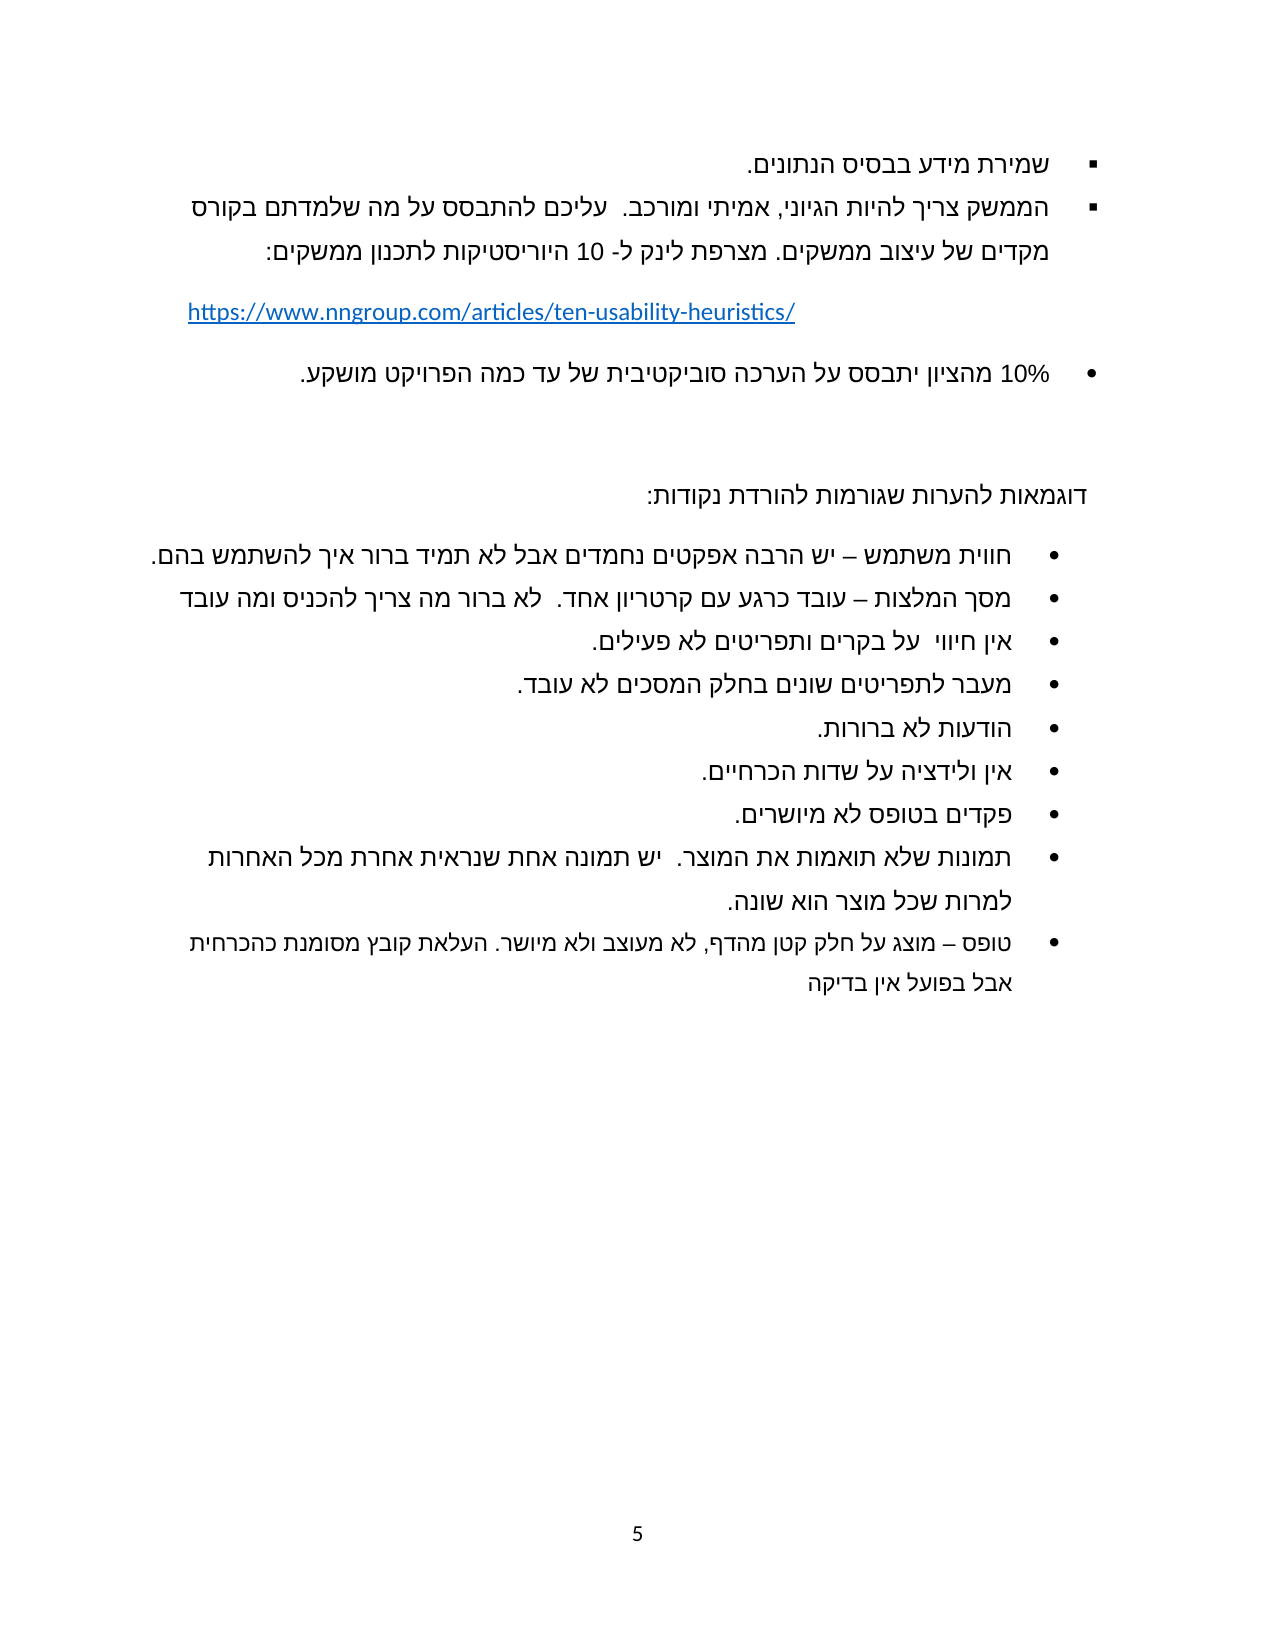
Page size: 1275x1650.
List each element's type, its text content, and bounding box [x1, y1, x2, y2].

list אין חיווי על בקרים ותפריטים לא פעילים. [150, 627, 1050, 656]
list מעבר לתפריטים שונים בחלק המסכים לא עובד. [150, 670, 1050, 699]
list אין ולידציה על שדות הכרחיים. [150, 757, 1050, 786]
list שמירת מידע בבסיס הנתונים. [150, 150, 1087, 179]
list 10% מהציון יתבסס על הערכה סוביקטיבית של עד כמה הפרויקט מושקע. [150, 359, 1087, 387]
text https://www.nngroup.com/articles/ten-usability-heuristics/ [187, 296, 1125, 327]
list הממשק צריך להיות הגיוני, אמיתי ומורכב. עליכם להתבסס על מה שלמדתם בקורס מקדים של עיצוב ממשקים. מצרפת לינק ל- 10 היוריסטיקות לתכנון ממשקים: [150, 193, 1087, 265]
list טופס – מוצג על חלק קטן מהדף, לא מעוצב ולא מיושר. העלאת קובץ מסומנת כהכרחית אבל בפועל אין בדיקה [150, 930, 1050, 996]
list תמונות שלא תואמות את המוצר. יש תמונה אחת שנראית אחרת מכל האחרות למרות שכל מוצר הוא שונה. [150, 843, 1050, 915]
list הודעות לא ברורות. [150, 714, 1050, 742]
list פקדים בטופס לא מיושרים. [150, 800, 1050, 829]
list מסך המלצות – עובד כרגע עם קרטריון אחד. לא ברור מה צריך להכניס ומה עובד [150, 584, 1050, 613]
list חווית משתמש – יש הרבה אפקטים נחמדים אבל לא תמיד ברור איך להשתמש בהם. [150, 541, 1050, 569]
text דוגמאות להערות שגורמות להורדת נקודות: [150, 481, 1087, 510]
